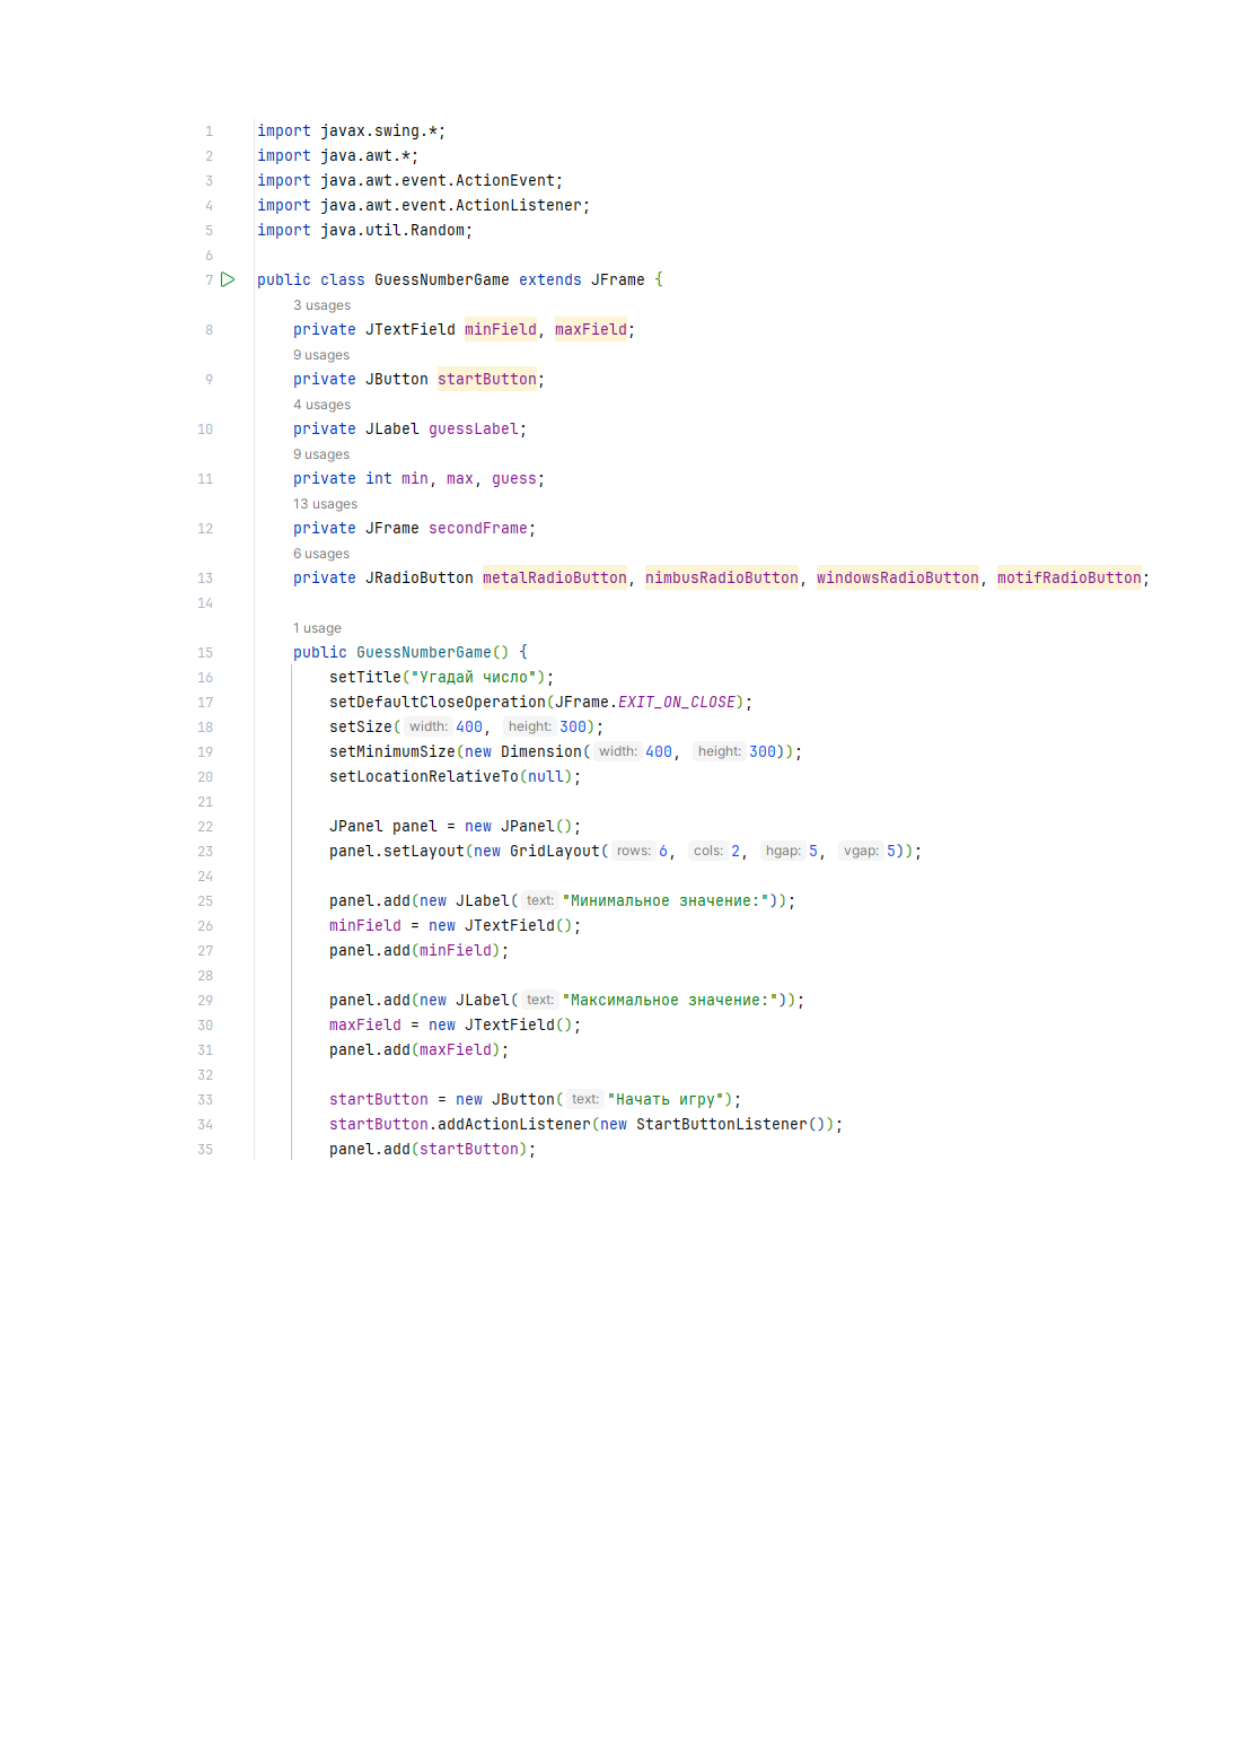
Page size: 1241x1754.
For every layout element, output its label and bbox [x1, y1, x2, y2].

picture [177, 118, 1152, 1160]
